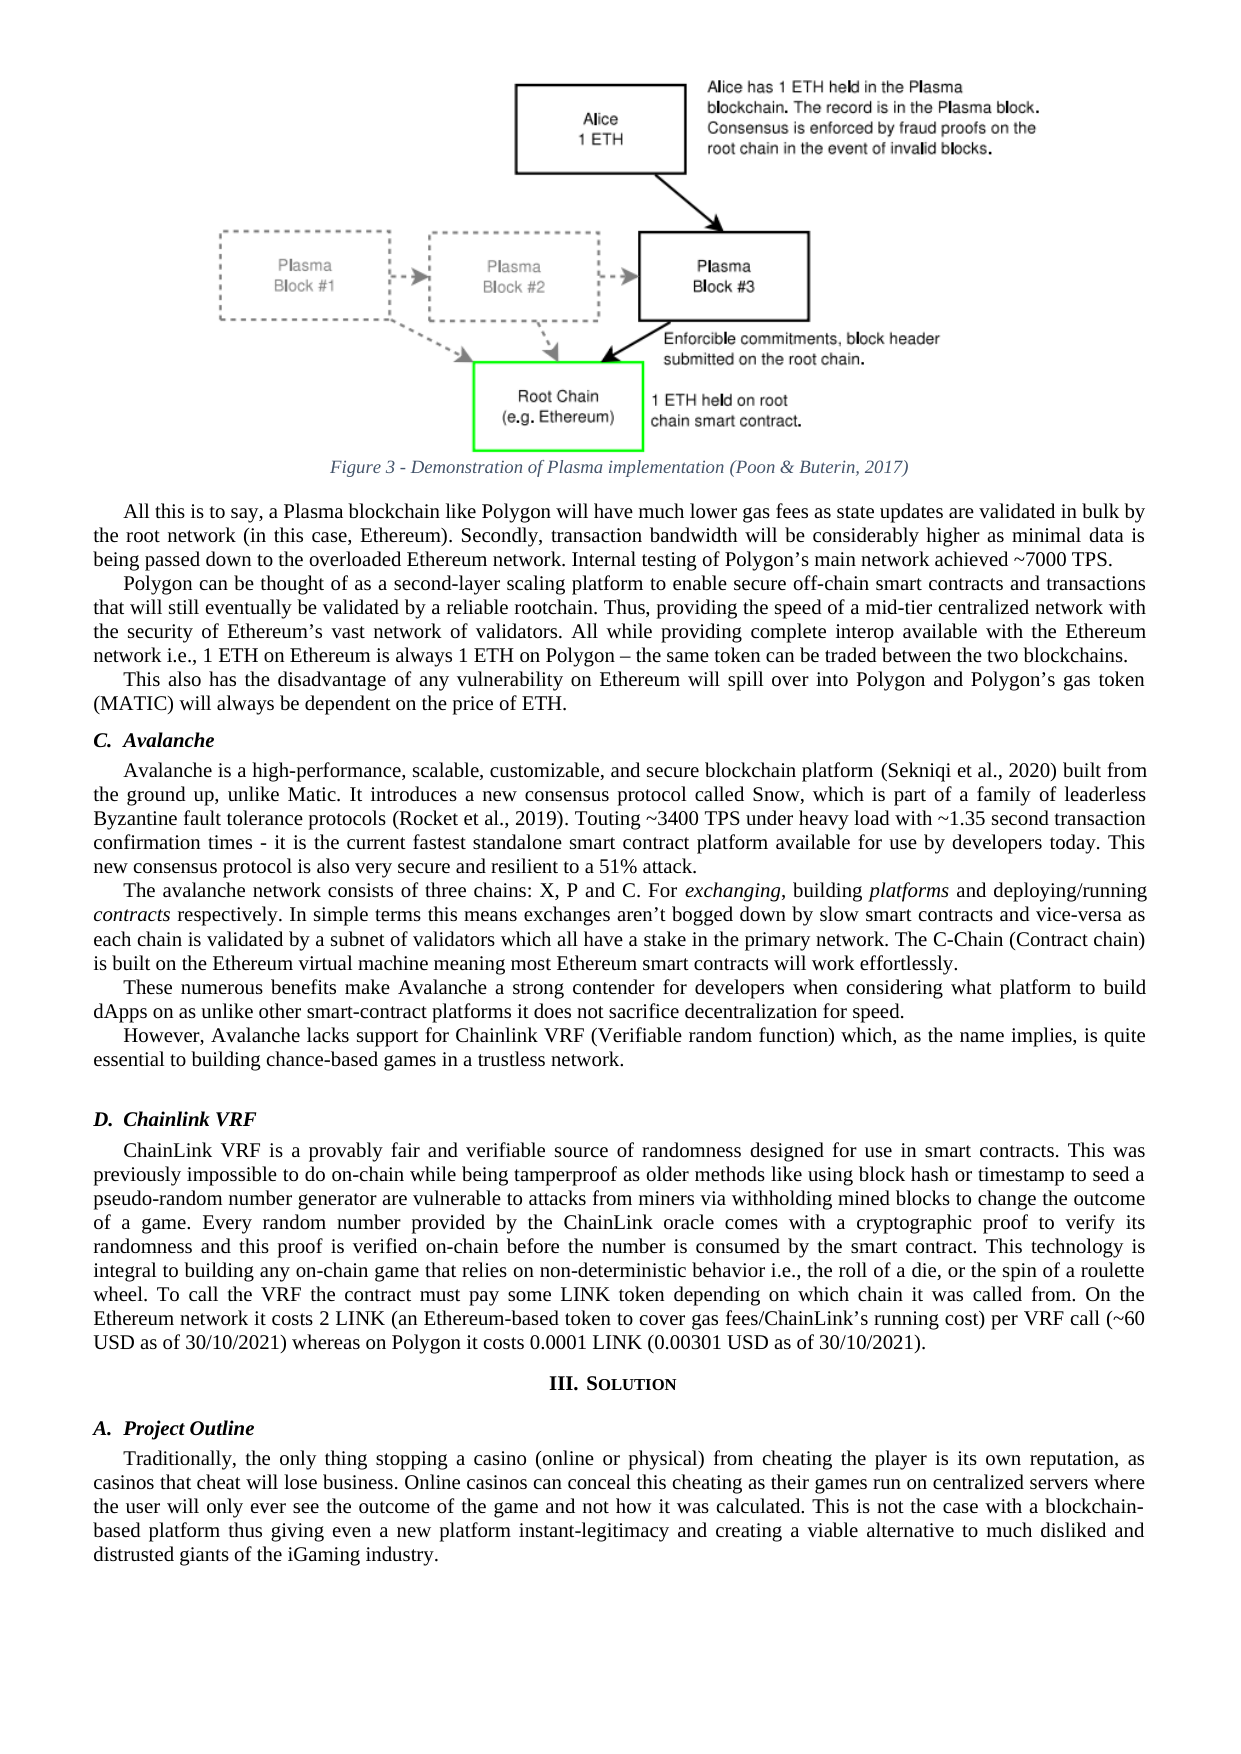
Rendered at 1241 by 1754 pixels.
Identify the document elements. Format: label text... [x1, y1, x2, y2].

subtitle Avalanche [93, 728, 1147, 752]
subtitle Project Outline [93, 1416, 1147, 1440]
text Avalanche is a high-performance, scalable, customizable, and secure blockchain platform built from the ground up, unlike Matic. It introduces a new consensus protocol called Snow, which is part of a family of leaderless Byzantine fault tolerance protocols . Touting ~3400 TPS under heavy load with ~1.35 second transaction confirmation times - it is the current fastest standalone smart contract platform available for use by developers today. This new consensus protocol is also very secure and resilient to a 51% attack. [93, 758, 1147, 878]
text All this is to say, a Plasma blockchain like Polygon will have much lower gas fees as state updates are validated in bulk by the root network (in this case, Ethereum). Secondly, transaction bandwidth will be considerably higher as minimal data is being passed down to the overloaded Ethereum network. Internal testing of Polygon’s main network achieved ~7000 TPS. [93, 499, 1147, 571]
text Polygon can be thought of as a second-layer scaling platform to enable secure off-chain smart contracts and transactions that will still eventually be validated by a reliable rootchain. Thus, providing the speed of a mid-tier centralized network with the security of Ethereum’s vast network of validators. All while providing complete interop available with the Ethereum network i.e., 1 ETH on Ethereum is always 1 ETH on Polygon – the same token can be traded between the two blockchains. [93, 571, 1147, 667]
text Traditionally, the only thing stopping a casino (online or physical) from cheating the player is its own reputation, as casinos that cheat will lose business. Online casinos can conceal this cheating as their games run on centralized servers where the user will only ever see the outcome of the game and not how it was calculated. This is not the case with a blockchain-based platform thus giving even a new platform instant-legitimacy and creating a viable alternative to much disliked and distrusted giants of the iGaming industry. [93, 1446, 1147, 1566]
text Figure 3 - Demonstration of Plasma implementation [93, 456, 1147, 478]
picture [183, 56, 1057, 457]
subtitle Solution [93, 1371, 1147, 1395]
text However, Avalanche lacks support for Chainlink VRF (Verifiable random function) which, as the name implies, is quite essential to building chance-based games in a trustless network. [93, 1023, 1147, 1071]
text This also has the disadvantage of any vulnerability on Ethereum will spill over into Polygon and Polygon’s gas token (MATIC) will always be dependent on the price of ETH. [93, 667, 1147, 715]
text The avalanche network consists of three chains: X, P and C. For exchanging, building platforms and deploying/running contracts respectively. In simple terms this means exchanges aren’t bogged down by slow smart contracts and vice-versa as each chain is validated by a subnet of validators which all have a stake in the primary network. The C-Chain (Contract chain) is built on the Ethereum virtual machine meaning most Ethereum smart contracts will work effortlessly. [93, 878, 1147, 974]
subtitle Chainlink VRF [93, 1107, 1147, 1131]
text ChainLink VRF is a provably fair and verifiable source of randomness designed for use in smart contracts. This was previously impossible to do on-chain while being tamperproof as older methods like using block hash or timestamp to seed a pseudo-random number generator are vulnerable to attacks from miners via withholding mined blocks to change the outcome of a game. Every random number provided by the ChainLink oracle comes with a cryptographic proof to verify its randomness and this proof is verified on-chain before the number is consumed by the smart contract. This technology is integral to building any on-chain game that relies on non-deterministic behavior i.e., the roll of a die, or the spin of a roulette wheel. To call the VRF the contract must pay some LINK token depending on which chain it was called from. On the Ethereum network it costs 2 LINK (an Ethereum-based token to cover gas fees/ChainLink’s running cost) per VRF call (~60 USD as of 30/10/2021) whereas on Polygon it costs 0.0001 LINK (0.00301 USD as of 30/10/2021). [93, 1138, 1147, 1354]
text These numerous benefits make Avalanche a strong contender for developers when considering what platform to build dApps on as unlike other smart-contract platforms it does not sacrifice decentralization for speed. [93, 974, 1147, 1023]
